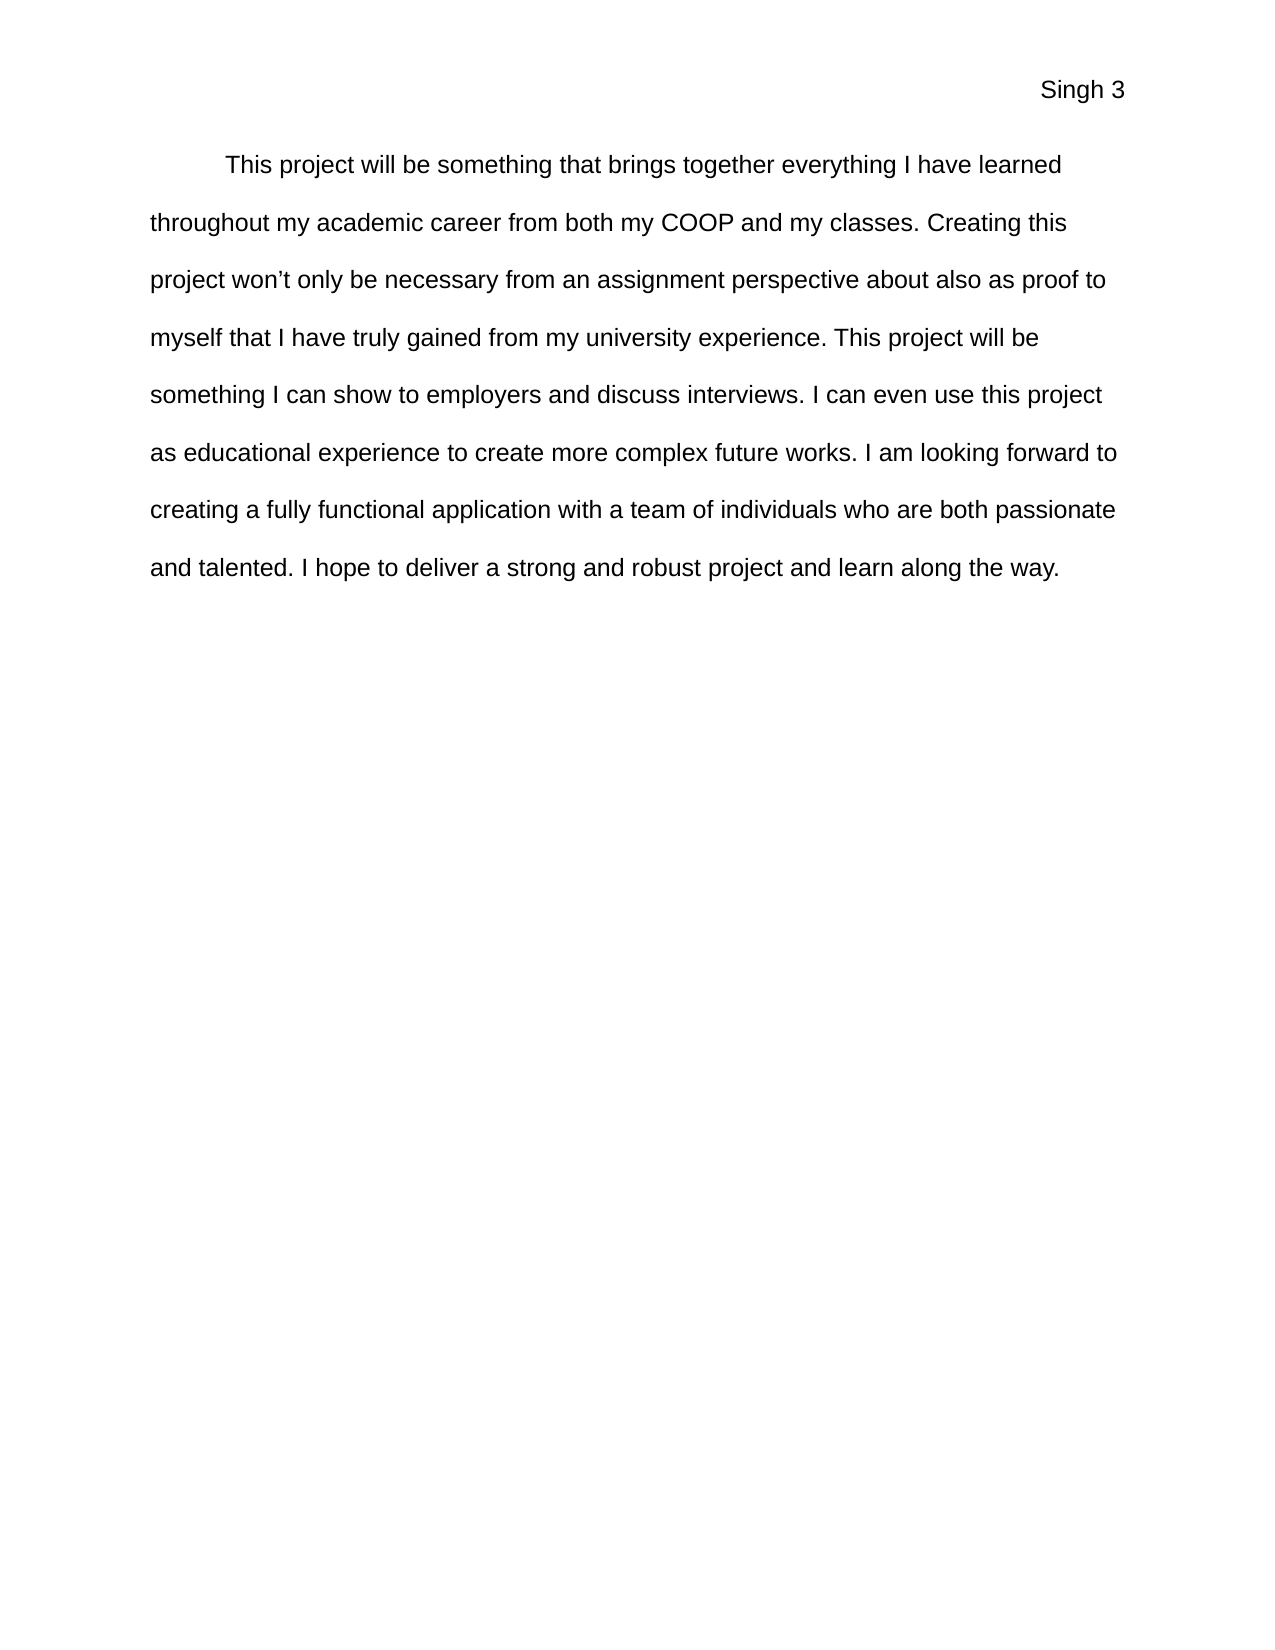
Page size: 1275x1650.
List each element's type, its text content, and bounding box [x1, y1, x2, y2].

text This project will be something that brings together everything I have learned throughout my academic career from both my COOP and my classes. Creating this project won’t only be necessary from an assignment perspective about also as proof to myself that I have truly gained from my university experience. This project will be something I can show to employers and discuss interviews. I can even use this project as educational experience to create more complex future works. I am looking forward to creating a fully functional application with a team of individuals who are both passionate and talented. I hope to deliver a strong and robust project and learn along the way. [150, 150, 1125, 581]
